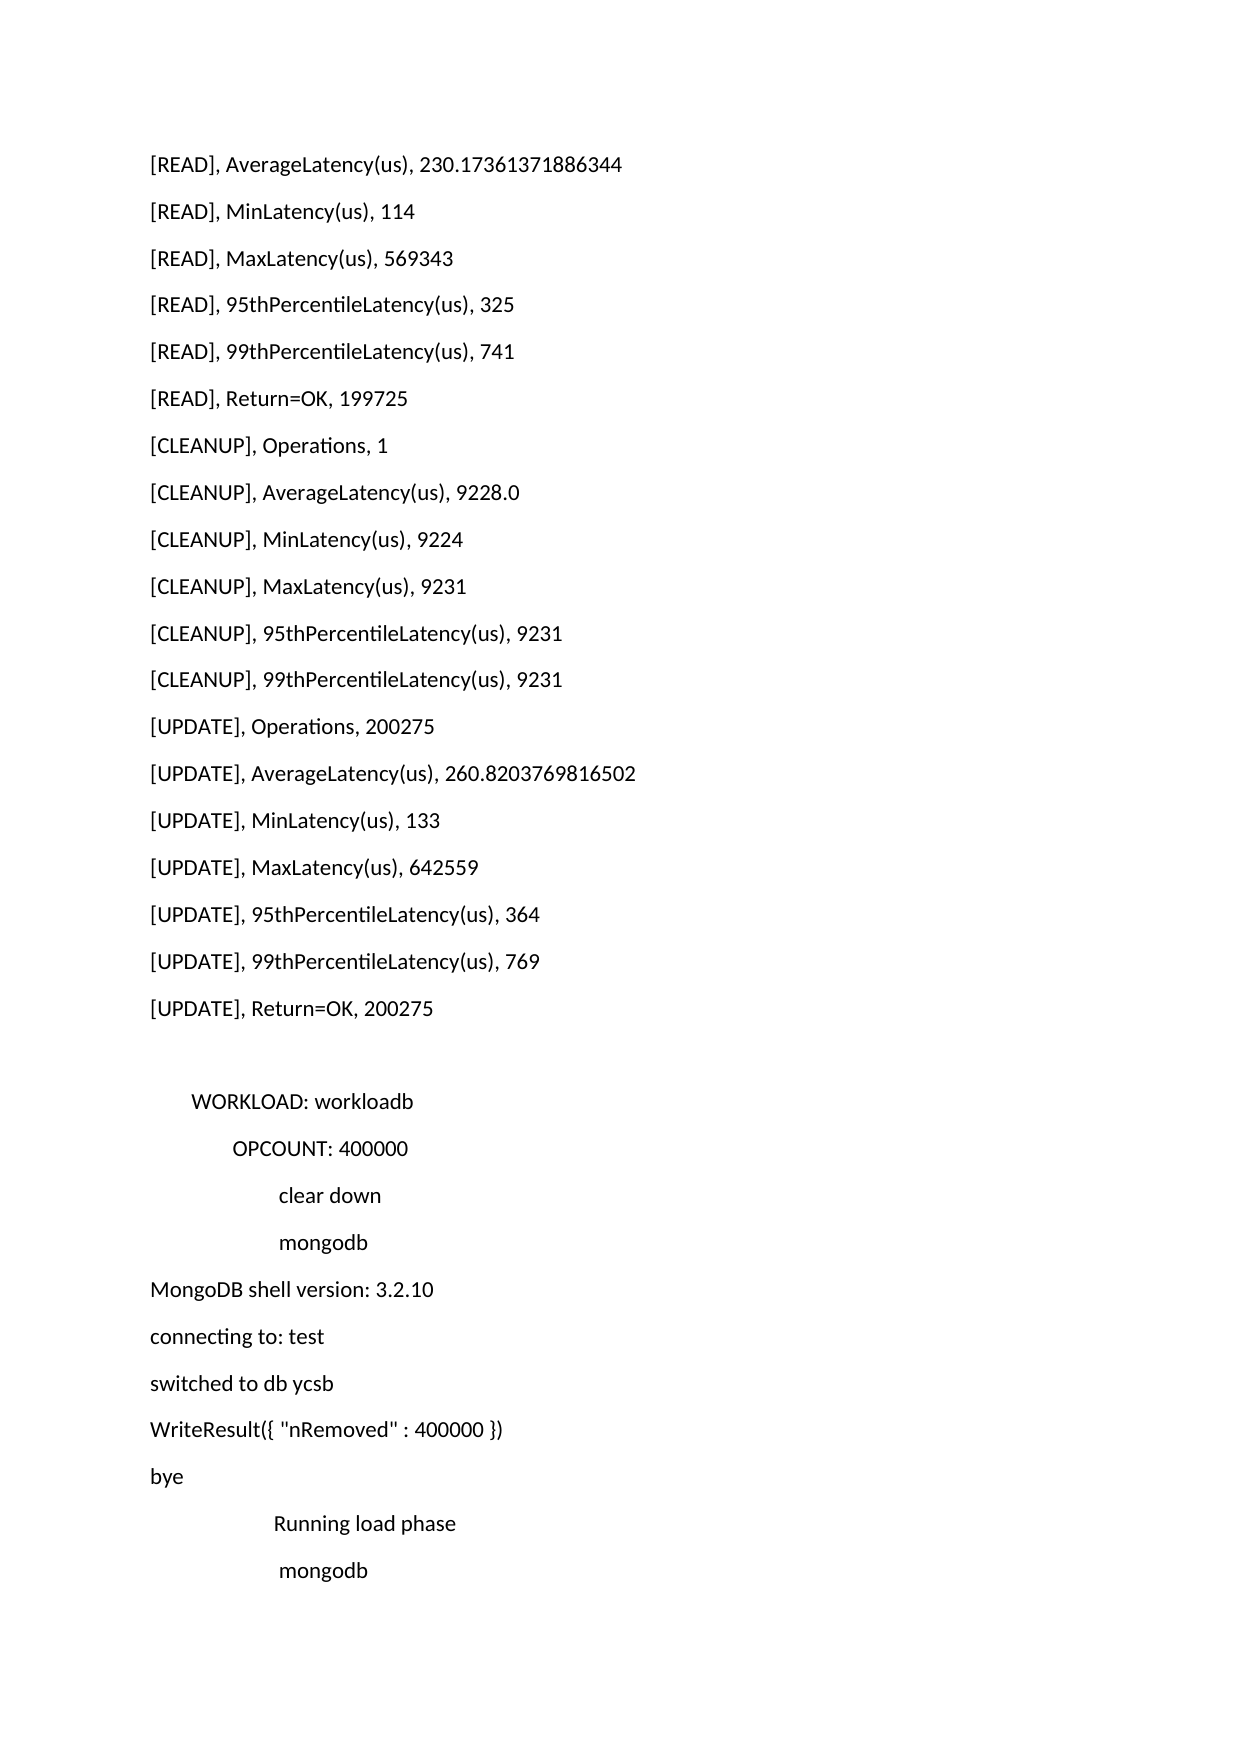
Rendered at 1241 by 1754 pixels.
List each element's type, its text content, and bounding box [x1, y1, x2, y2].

text [READ], MaxLatency(us), 569343 [150, 244, 1090, 272]
text [UPDATE], AverageLatency(us), 260.8203769816502 [150, 759, 1090, 787]
text [CLEANUP], 95thPercentileLatency(us), 9231 [150, 619, 1090, 647]
text [CLEANUP], 99thPercentileLatency(us), 9231 [150, 666, 1090, 694]
text [UPDATE], Return=OK, 200275 [150, 994, 1090, 1022]
text [READ], 95thPercentileLatency(us), 325 [150, 291, 1090, 319]
text Running load phase [150, 1509, 1090, 1537]
text MongoDB shell version: 3.2.10 [150, 1275, 1090, 1303]
text [READ], AverageLatency(us), 230.17361371886344 [150, 150, 1090, 178]
text WORKLOAD: workloadb [150, 1087, 1090, 1116]
text [CLEANUP], MaxLatency(us), 9231 [150, 572, 1090, 600]
text [CLEANUP], MinLatency(us), 9224 [150, 525, 1090, 553]
text [UPDATE], MinLatency(us), 133 [150, 806, 1090, 834]
text WriteResult({ "nRemoved" : 400000 }) [150, 1416, 1090, 1444]
text [UPDATE], 95thPercentileLatency(us), 364 [150, 900, 1090, 928]
text clear down [150, 1181, 1090, 1209]
text [UPDATE], MaxLatency(us), 642559 [150, 853, 1090, 881]
text [READ], Return=OK, 199725 [150, 384, 1090, 412]
text [READ], MinLatency(us), 114 [150, 197, 1090, 225]
text mongodb [150, 1228, 1090, 1256]
text [UPDATE], Operations, 200275 [150, 712, 1090, 741]
text bye [150, 1462, 1090, 1491]
text [CLEANUP], Operations, 1 [150, 431, 1090, 459]
text [READ], 99thPercentileLatency(us), 741 [150, 337, 1090, 366]
text OPCOUNT: 400000 [150, 1134, 1090, 1162]
text [UPDATE], 99thPercentileLatency(us), 769 [150, 947, 1090, 975]
text mongodb [150, 1556, 1090, 1584]
text [CLEANUP], AverageLatency(us), 9228.0 [150, 478, 1090, 506]
text switched to db ycsb [150, 1369, 1090, 1397]
text connecting to: test [150, 1322, 1090, 1350]
